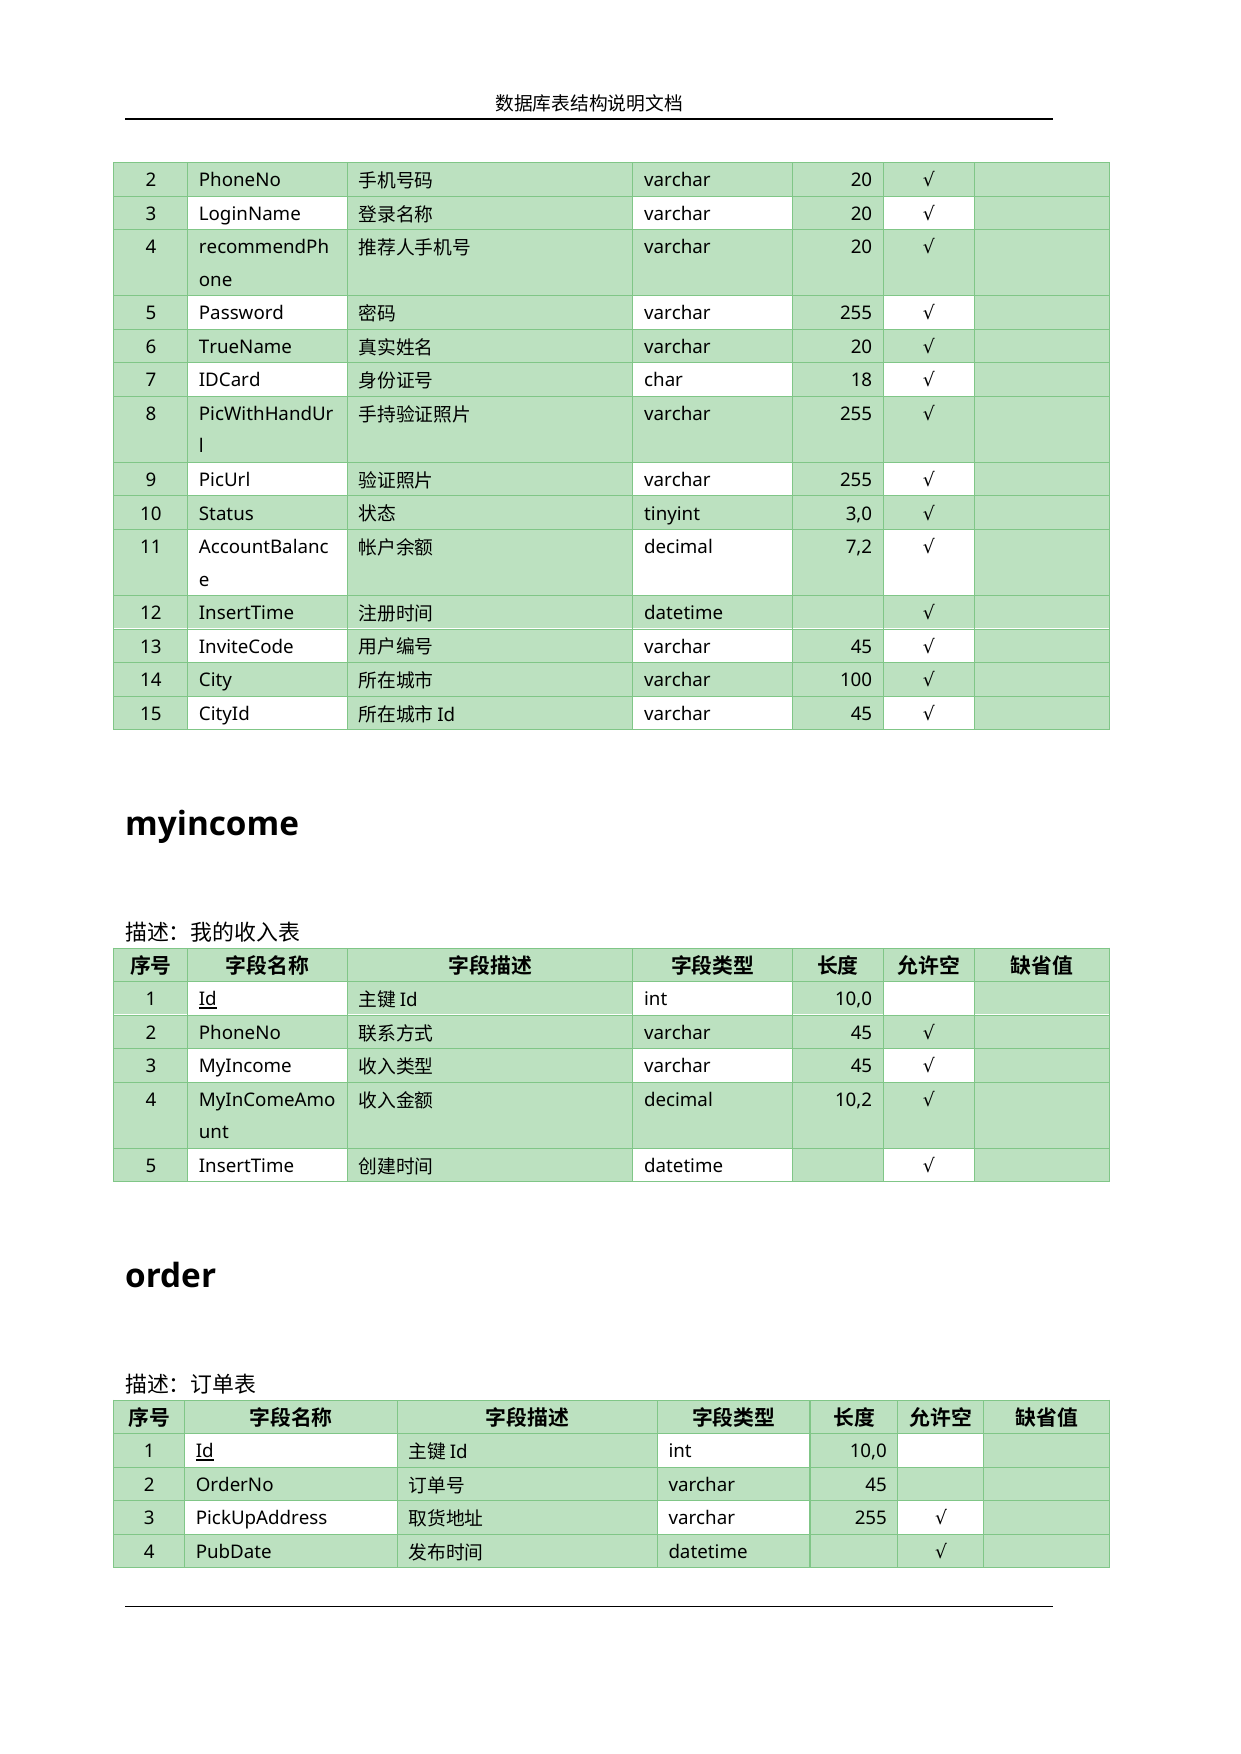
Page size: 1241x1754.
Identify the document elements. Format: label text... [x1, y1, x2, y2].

table_header 允许空 [898, 1401, 983, 1433]
table_cell InsertTime [188, 1149, 347, 1181]
table_header 序号 [114, 949, 187, 981]
table_cell 2 [114, 1468, 184, 1500]
table_cell 9 [114, 463, 187, 495]
table_cell 取货地址 [398, 1501, 657, 1534]
table_cell [975, 296, 1109, 329]
table_cell 7,2 [793, 530, 883, 595]
table_cell 10 [114, 496, 187, 529]
table_cell Id [185, 1434, 397, 1467]
table_cell √ [884, 496, 974, 529]
table_cell 255 [811, 1501, 897, 1534]
table_cell 密码 [348, 296, 632, 329]
table_cell 收入类型 [348, 1049, 632, 1082]
table_header 字段名称 [185, 1401, 397, 1433]
table_cell varchar [633, 1016, 792, 1048]
table_cell 发布时间 [398, 1535, 657, 1567]
table_cell [884, 982, 974, 1014]
table_cell InviteCode [188, 630, 347, 662]
table_cell 帐户余额 [348, 530, 632, 595]
table_cell 1 [114, 982, 187, 1014]
table_cell City [188, 663, 347, 696]
table_cell 创建时间 [348, 1149, 632, 1181]
table_cell 手持验证照片 [348, 397, 632, 462]
table_cell [975, 697, 1109, 729]
table_cell [975, 663, 1109, 696]
table_cell varchar [633, 663, 792, 696]
table_cell varchar [633, 330, 792, 362]
table_cell [975, 330, 1109, 362]
table_cell 45 [793, 1016, 883, 1048]
table_cell 8 [114, 397, 187, 462]
table_cell varchar [633, 296, 792, 329]
table_cell int [658, 1434, 809, 1467]
table_cell √ [884, 1049, 974, 1082]
table_cell PubDate [185, 1535, 397, 1567]
table_cell 5 [114, 1149, 187, 1181]
table_cell 20 [793, 230, 883, 295]
table_header 长度 [811, 1401, 897, 1433]
table_cell 3 [114, 197, 187, 229]
table_cell 3 [114, 1501, 184, 1534]
text 描述：订单表 [125, 1367, 1053, 1399]
table_cell 45 [793, 697, 883, 729]
table_cell [975, 530, 1109, 595]
table_cell [975, 630, 1109, 662]
table_cell 255 [793, 463, 883, 495]
table_header 字段类型 [633, 949, 792, 981]
table_cell 订单号 [398, 1468, 657, 1500]
table_cell tinyint [633, 496, 792, 529]
table_cell varchar [633, 1049, 792, 1082]
table_cell √ [884, 1149, 974, 1181]
table_cell 用户编号 [348, 630, 632, 662]
table_cell 身份证号 [348, 363, 632, 396]
table_cell varchar [658, 1468, 809, 1500]
table_header 长度 [793, 949, 883, 981]
table_cell √ [884, 197, 974, 229]
table_cell 20 [793, 163, 883, 196]
table_cell 15 [114, 697, 187, 729]
table_cell 4 [114, 230, 187, 295]
table_cell [975, 397, 1109, 462]
table_cell √ [884, 330, 974, 362]
table_cell 14 [114, 663, 187, 696]
subtitle order [125, 1242, 1053, 1307]
table_cell [975, 982, 1109, 1014]
table_cell varchar [658, 1501, 809, 1534]
table_cell OrderNo [185, 1468, 397, 1500]
table_cell [898, 1434, 983, 1467]
table_header 字段描述 [348, 949, 632, 981]
table_header 缺省值 [984, 1401, 1109, 1433]
table_cell 100 [793, 663, 883, 696]
table_cell Password [188, 296, 347, 329]
table_cell Id [188, 982, 347, 1014]
table_cell 45 [793, 630, 883, 662]
table_cell 4 [114, 1535, 184, 1567]
table_cell 登录名称 [348, 197, 632, 229]
table_cell MyIncome [188, 1049, 347, 1082]
table_header 序号 [114, 1401, 184, 1433]
table_cell √ [884, 697, 974, 729]
table_cell CityId [188, 697, 347, 729]
table_cell 20 [793, 330, 883, 362]
table_cell [975, 463, 1109, 495]
table_cell 主键Id [348, 982, 632, 1014]
table_cell √ [884, 1016, 974, 1048]
table_cell datetime [633, 596, 792, 628]
table_cell varchar [633, 697, 792, 729]
table_cell TrueName [188, 330, 347, 362]
table_cell 11 [114, 530, 187, 595]
table_cell [793, 596, 883, 628]
table_cell 10,0 [811, 1434, 897, 1467]
table_cell 10,0 [793, 982, 883, 1014]
table_cell 收入金额 [348, 1083, 632, 1148]
table_cell √ [884, 596, 974, 628]
table_cell [793, 1149, 883, 1181]
table_header 允许空 [884, 949, 974, 981]
text 描述：我的收入表 [125, 915, 1053, 947]
table_cell 主键Id [398, 1434, 657, 1467]
table_cell PicUrl [188, 463, 347, 495]
table_cell [975, 496, 1109, 529]
table_cell 255 [793, 397, 883, 462]
table_cell varchar [633, 230, 792, 295]
table_cell √ [884, 397, 974, 462]
table_cell recommendPhone [188, 230, 347, 295]
table_cell 状态 [348, 496, 632, 529]
table_cell [975, 363, 1109, 396]
table_cell 13 [114, 630, 187, 662]
table_cell 联系方式 [348, 1016, 632, 1048]
table_cell 1 [114, 1434, 184, 1467]
table_cell 12 [114, 596, 187, 628]
table_cell [975, 1016, 1109, 1048]
table_cell √ [884, 663, 974, 696]
table_cell [984, 1501, 1109, 1534]
table_cell 6 [114, 330, 187, 362]
table_cell [975, 230, 1109, 295]
table_cell √ [884, 363, 974, 396]
table_cell 验证照片 [348, 463, 632, 495]
table_cell PhoneNo [188, 163, 347, 196]
table_cell [984, 1434, 1109, 1467]
table_cell 18 [793, 363, 883, 396]
table_cell 255 [793, 296, 883, 329]
table_cell [975, 163, 1109, 196]
table_cell LoginName [188, 197, 347, 229]
table_cell AccountBalance [188, 530, 347, 595]
table_cell [984, 1468, 1109, 1500]
table_cell 5 [114, 296, 187, 329]
table_cell char [633, 363, 792, 396]
table_cell √ [884, 230, 974, 295]
table_cell decimal [633, 1083, 792, 1148]
table_cell [975, 1083, 1109, 1148]
table_cell [811, 1535, 897, 1567]
table_cell √ [884, 163, 974, 196]
table_cell datetime [633, 1149, 792, 1181]
table_cell varchar [633, 463, 792, 495]
table_cell varchar [633, 630, 792, 662]
table_cell √ [884, 296, 974, 329]
table_cell [975, 1149, 1109, 1181]
table_header 字段描述 [398, 1401, 657, 1433]
table_cell [984, 1535, 1109, 1567]
table_cell 3,0 [793, 496, 883, 529]
table_cell varchar [633, 163, 792, 196]
table_cell 45 [811, 1468, 897, 1500]
table_header 字段名称 [188, 949, 347, 981]
table_cell decimal [633, 530, 792, 595]
table_cell PicWithHandUrl [188, 397, 347, 462]
table_cell PickUpAddress [185, 1501, 397, 1534]
table_cell InsertTime [188, 596, 347, 628]
table_cell PhoneNo [188, 1016, 347, 1048]
table_cell Status [188, 496, 347, 529]
table_cell 7 [114, 363, 187, 396]
table_cell MyInComeAmount [188, 1083, 347, 1148]
table_cell 3 [114, 1049, 187, 1082]
table_cell int [633, 982, 792, 1014]
table_cell [975, 596, 1109, 628]
table_cell 所在城市 [348, 663, 632, 696]
table_cell datetime [658, 1535, 809, 1567]
table_cell 所在城市Id [348, 697, 632, 729]
table_cell 推荐人手机号 [348, 230, 632, 295]
table_cell [975, 197, 1109, 229]
table_cell 手机号码 [348, 163, 632, 196]
table_cell [975, 1049, 1109, 1082]
table_cell varchar [633, 197, 792, 229]
table_header 字段类型 [658, 1401, 809, 1433]
table_cell √ [898, 1535, 983, 1567]
table_cell 20 [793, 197, 883, 229]
table_cell varchar [633, 397, 792, 462]
table_cell 注册时间 [348, 596, 632, 628]
table_cell 2 [114, 1016, 187, 1048]
table_cell 45 [793, 1049, 883, 1082]
table_cell √ [884, 463, 974, 495]
table_cell 10,2 [793, 1083, 883, 1148]
subtitle myincome [125, 790, 1053, 855]
table_cell √ [898, 1501, 983, 1534]
table_cell √ [884, 630, 974, 662]
table_cell √ [884, 1083, 974, 1148]
table_cell 4 [114, 1083, 187, 1148]
table_cell 真实姓名 [348, 330, 632, 362]
table_cell IDCard [188, 363, 347, 396]
table_cell √ [884, 530, 974, 595]
table_cell [898, 1468, 983, 1500]
table_cell 2 [114, 163, 187, 196]
table_header 缺省值 [975, 949, 1109, 981]
